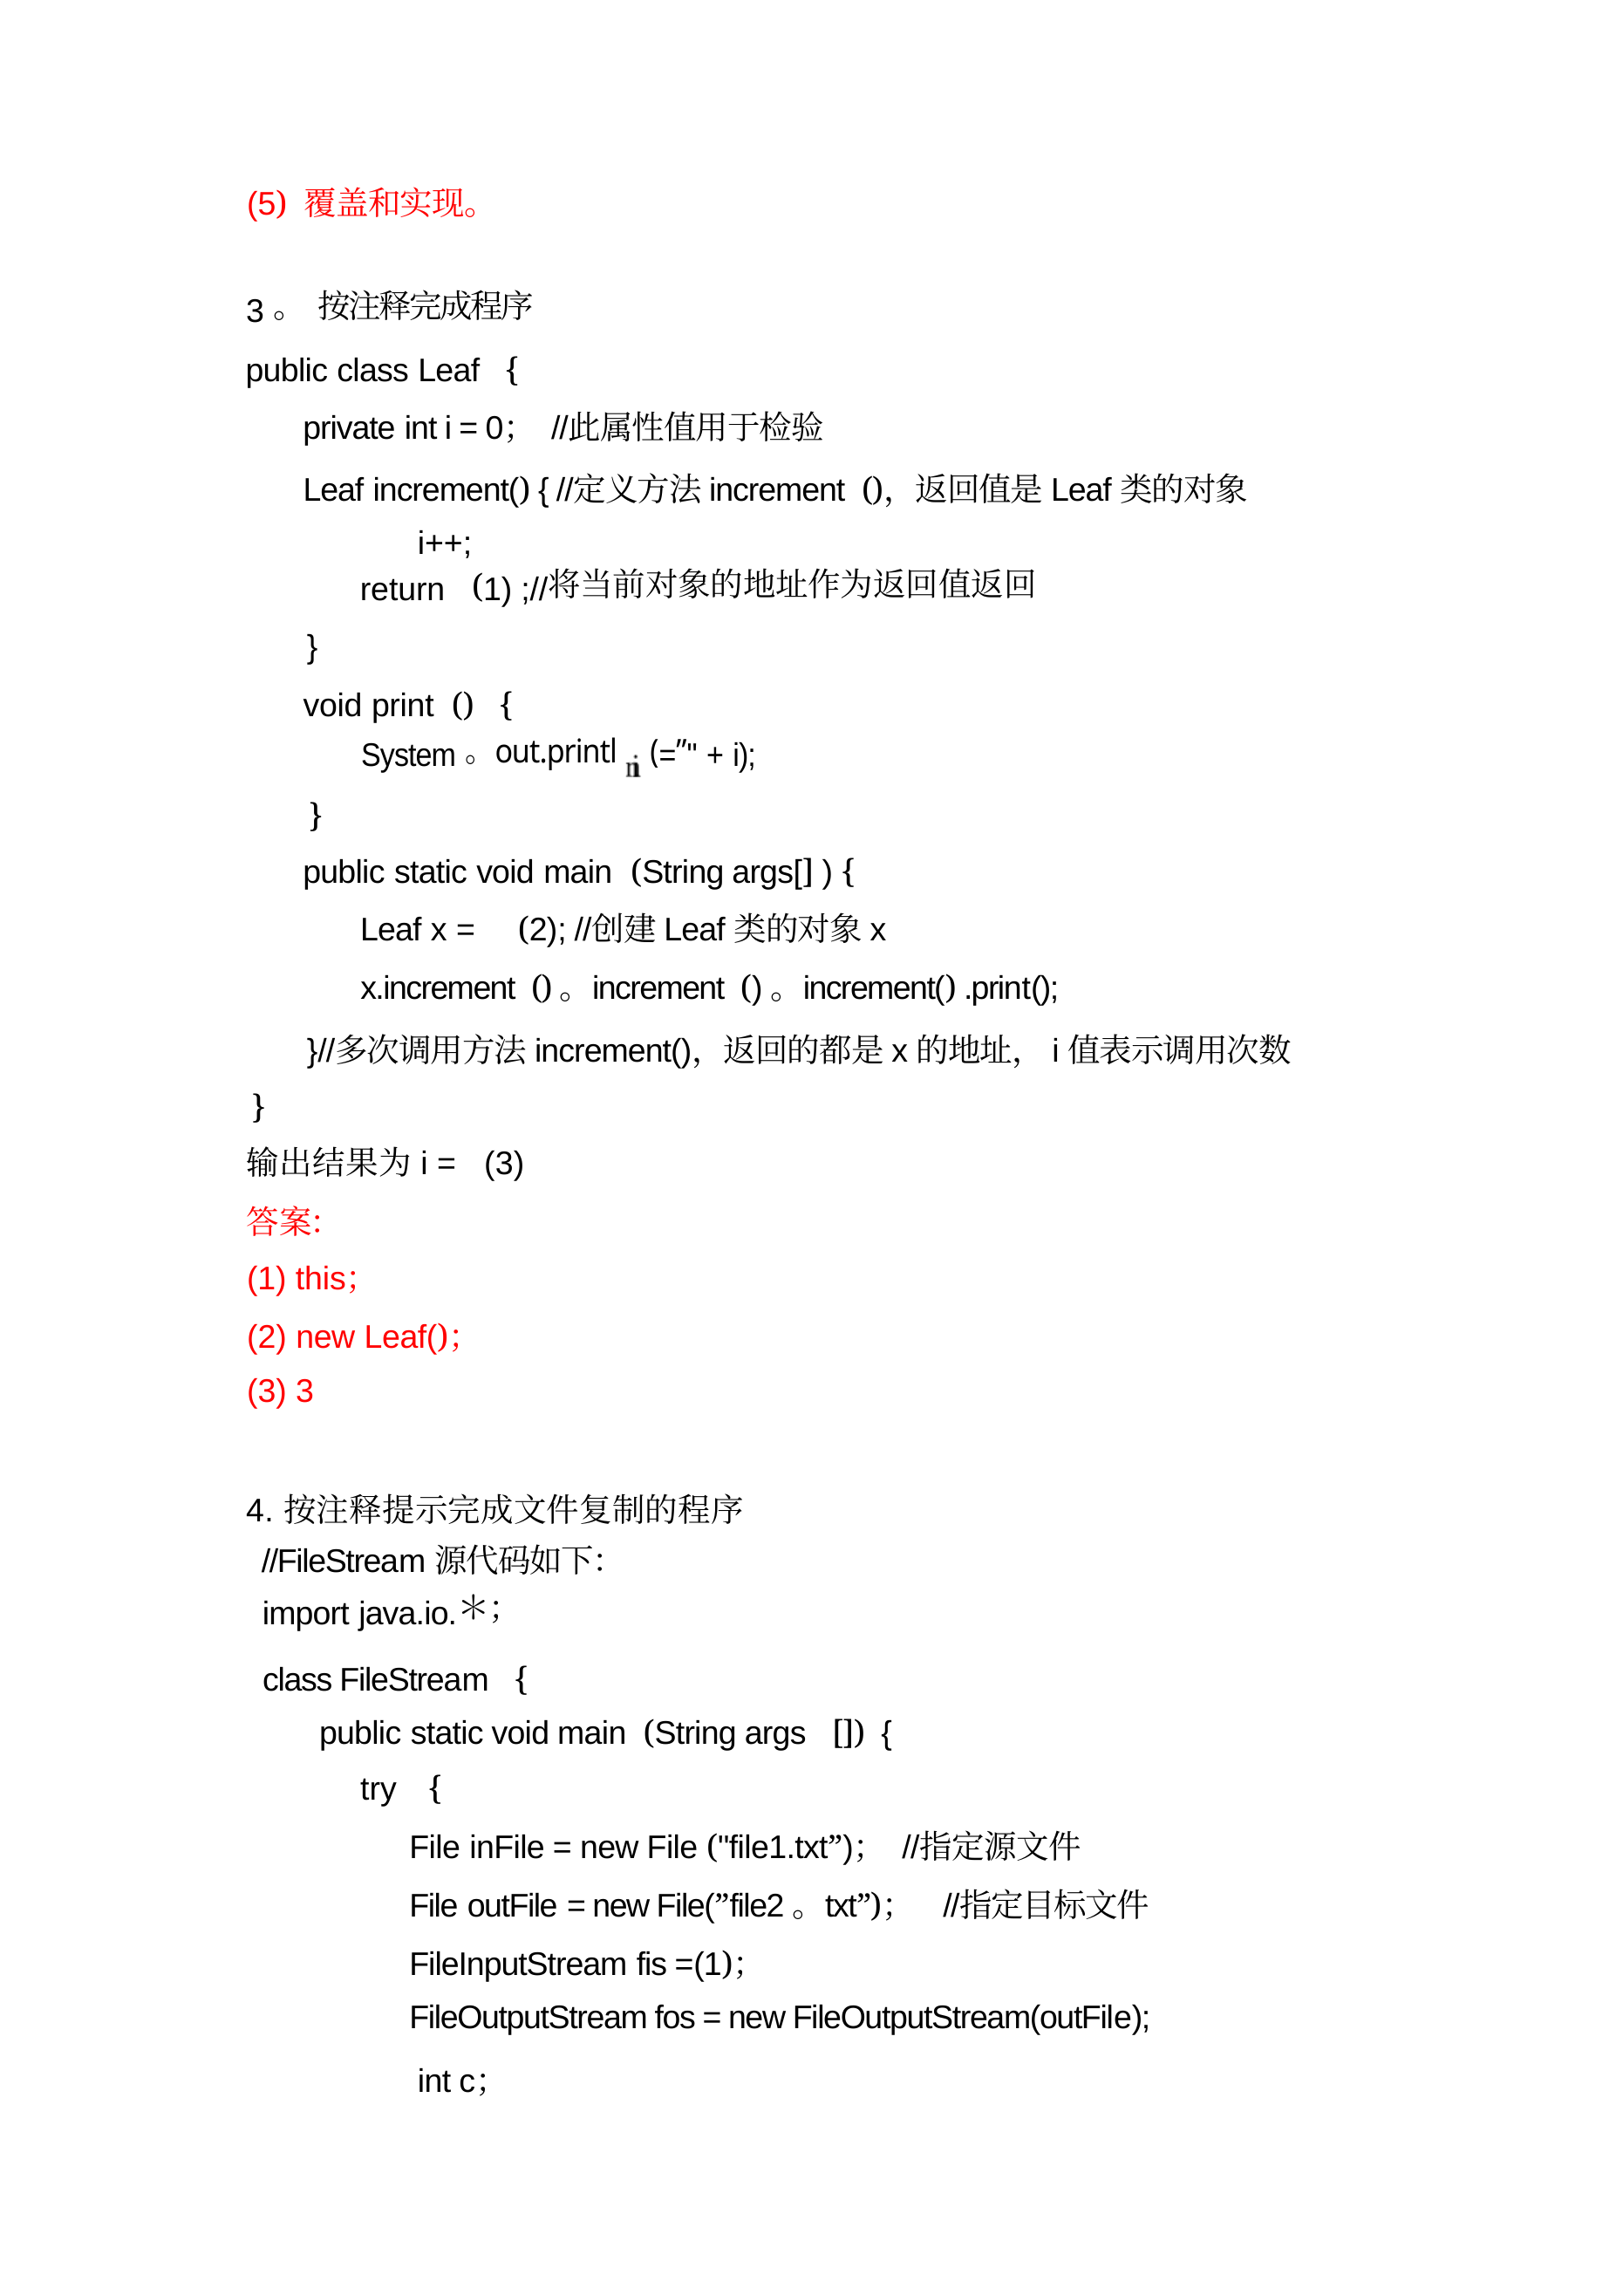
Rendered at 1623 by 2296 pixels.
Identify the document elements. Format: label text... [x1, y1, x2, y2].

text void print () { [303, 684, 1379, 725]
text } [309, 796, 1379, 836]
text } [307, 630, 1379, 665]
text private int i = 0； //此属性值用于检验 [303, 405, 1379, 448]
text Leaf increment() { //定义方法 increment ()，返回值是 Leaf 类的对象 i++; [303, 464, 1277, 562]
text 答案： [247, 1201, 1379, 1242]
text System 。out.printl (=”" + i); [361, 740, 1379, 796]
text 3 。 按注释完成程序 [246, 297, 1379, 350]
text (2) new Leaf()； [247, 1315, 1379, 1356]
text 输出结果为 i = (3) [246, 1140, 1379, 1183]
text File inFile = new File ("file1.txt”)； //指定源文件 [409, 1824, 1379, 1867]
text 4. 按注释提示完成文件复制的程序 //FileStream 源代码如下： [246, 1485, 744, 1582]
text FileInputStream fis =(1)； [409, 1941, 1379, 1984]
text (3) 3 [252, 1380, 282, 1408]
text return (1) ;//将当前对象的地址作为返回值返回 [360, 575, 1379, 629]
text x.increment () 。increment () 。increment() .print(); [360, 965, 1379, 1008]
text }//多次调用方法 increment()，返回的都是 x 的地址， i 值表示调用次数 } [251, 1024, 1308, 1128]
text public class Leaf { [245, 350, 1379, 390]
text (1) this； [247, 1256, 1379, 1298]
text class FileStream { [263, 1656, 1379, 1700]
text public static void main (String args []) { [319, 1712, 1379, 1753]
text public static void main (String args[] ) { [303, 851, 1379, 891]
text File outFile = new File(”file2 。txt”)； //指定目标文件 [409, 1883, 1379, 1925]
text int c； [418, 2054, 1379, 2101]
text try { [360, 1768, 1379, 1808]
text Leaf x = (2); //创建 Leaf 类的对象 x [360, 906, 1379, 949]
picture [625, 748, 642, 785]
text import java.io.＊； [263, 1601, 1379, 1656]
text FileOutputStream fos = new FileOutputStream(outFile); [409, 2000, 1379, 2036]
text (5) 覆盖和实现。 [247, 184, 1379, 223]
text (3) 3 [279, 1380, 1379, 1408]
